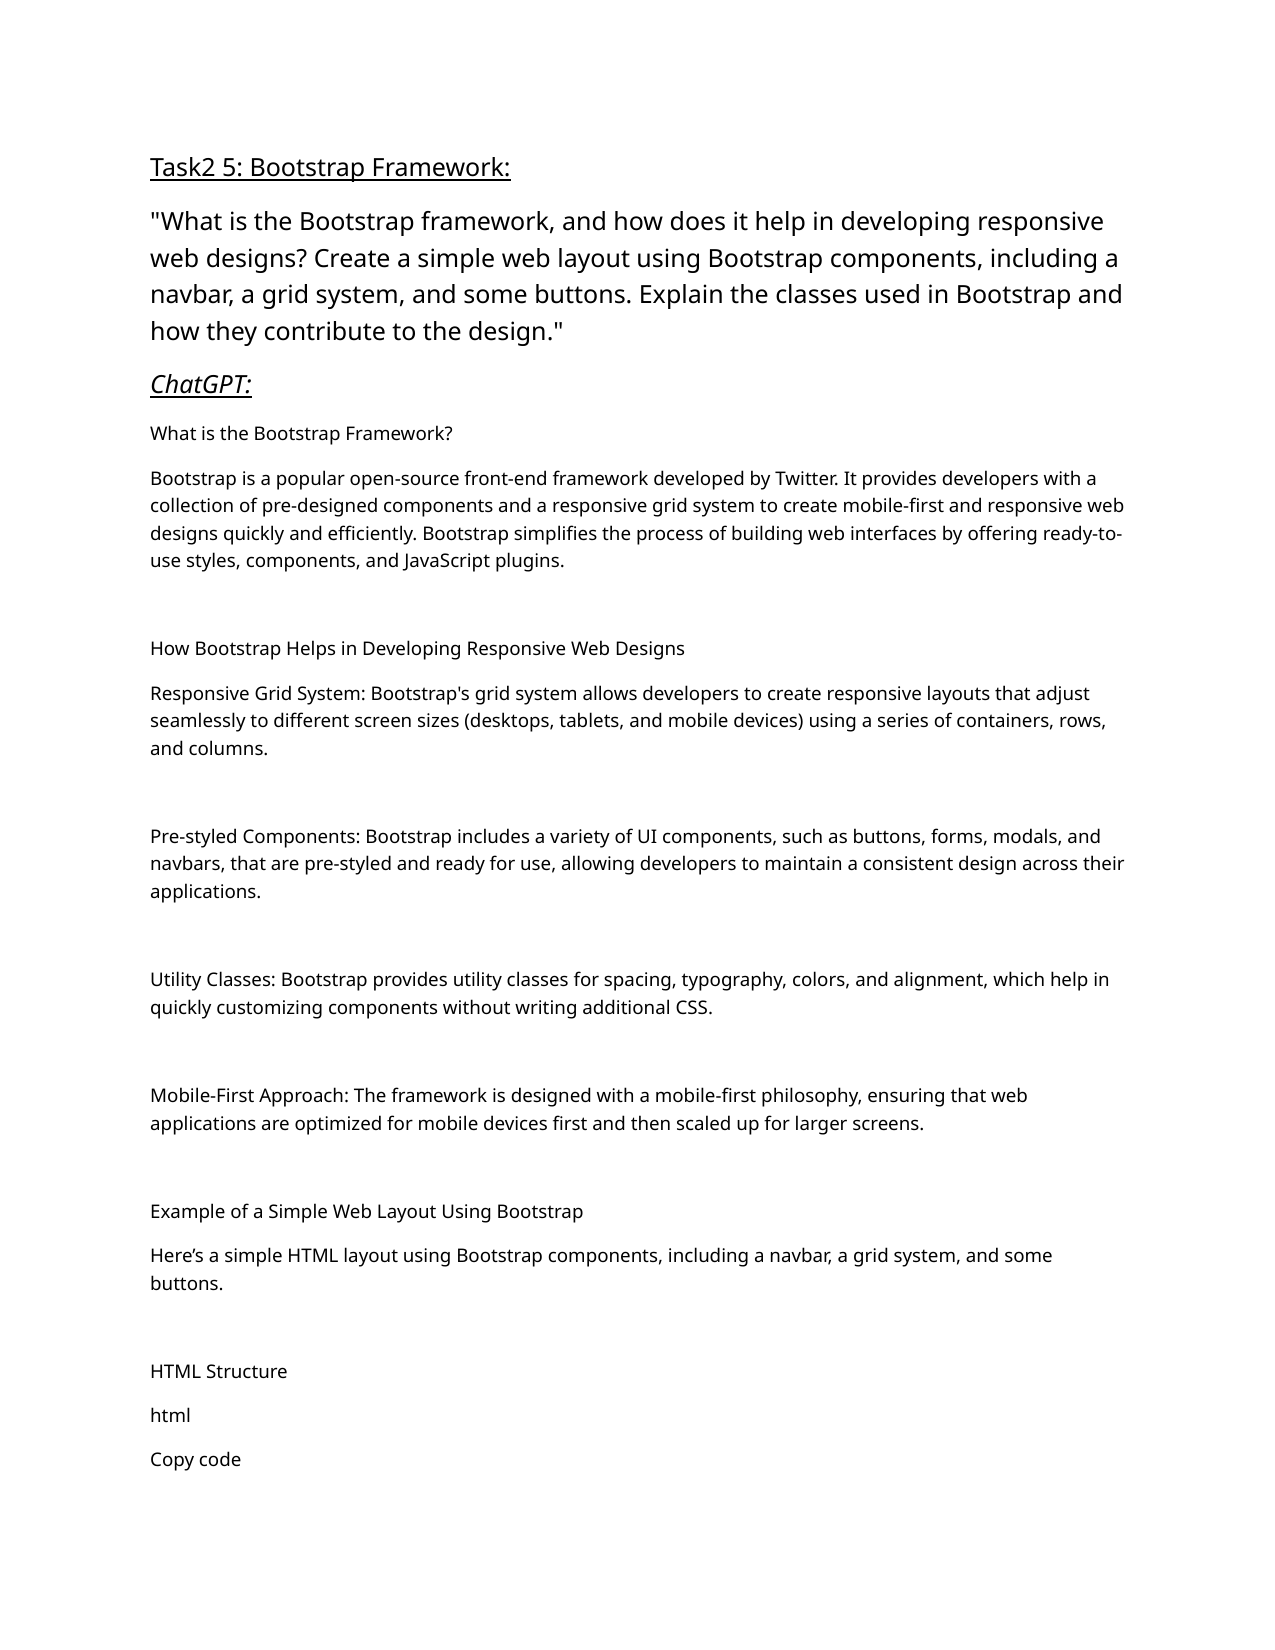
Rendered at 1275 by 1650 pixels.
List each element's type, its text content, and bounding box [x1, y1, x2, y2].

text What is the Bootstrap Framework? [150, 421, 1125, 446]
text html [150, 1402, 1125, 1428]
text Bootstrap is a popular open-source front-end framework developed by Twitter. It provides developers with a collection of pre-designed components and a responsive grid system to create mobile-first and responsive web designs quickly and efficiently. Bootstrap simplifies the process of building web interfaces by offering ready-to-use styles, components, and JavaScript plugins. [150, 465, 1125, 573]
text Responsive Grid System: Bootstrap's grid system allows developers to create responsive layouts that adjust seamlessly to different screen sizes (desktops, tablets, and mobile devices) using a series of containers, rows, and columns. [150, 680, 1125, 760]
text Mobile-First Approach: The framework is designed with a mobile-first philosophy, ensuring that web applications are optimized for mobile devices first and then scaled up for larger screens. [150, 1082, 1125, 1135]
text Pre-styled Components: Bootstrap includes a variety of UI components, such as buttons, forms, modals, and navbars, that are pre-styled and ready for use, allowing developers to maintain a consistent design across their applications. [150, 823, 1125, 904]
text Here’s a simple HTML layout using Bootstrap components, including a navbar, a grid system, and some buttons. [150, 1242, 1125, 1295]
text ChatGPT: [150, 367, 1125, 401]
text How Bootstrap Helps in Developing Responsive Web Designs [150, 636, 1125, 661]
text Task2 5: Bootstrap Framework: [150, 150, 1125, 184]
text Example of a Simple Web Layout Using Bootstrap [150, 1198, 1125, 1224]
text HTML Structure [150, 1358, 1125, 1384]
text Copy code [150, 1446, 1125, 1472]
text "What is the Bootstrap framework, and how does it help in developing responsive web designs? Create a simple web layout using Bootstrap components, including a navbar, a grid system, and some buttons. Explain the classes used in Bootstrap and how they contribute to the design." [150, 203, 1125, 348]
text Utility Classes: Bootstrap provides utility classes for spacing, typography, colors, and alignment, which help in quickly customizing components without writing additional CSS. [150, 966, 1125, 1019]
